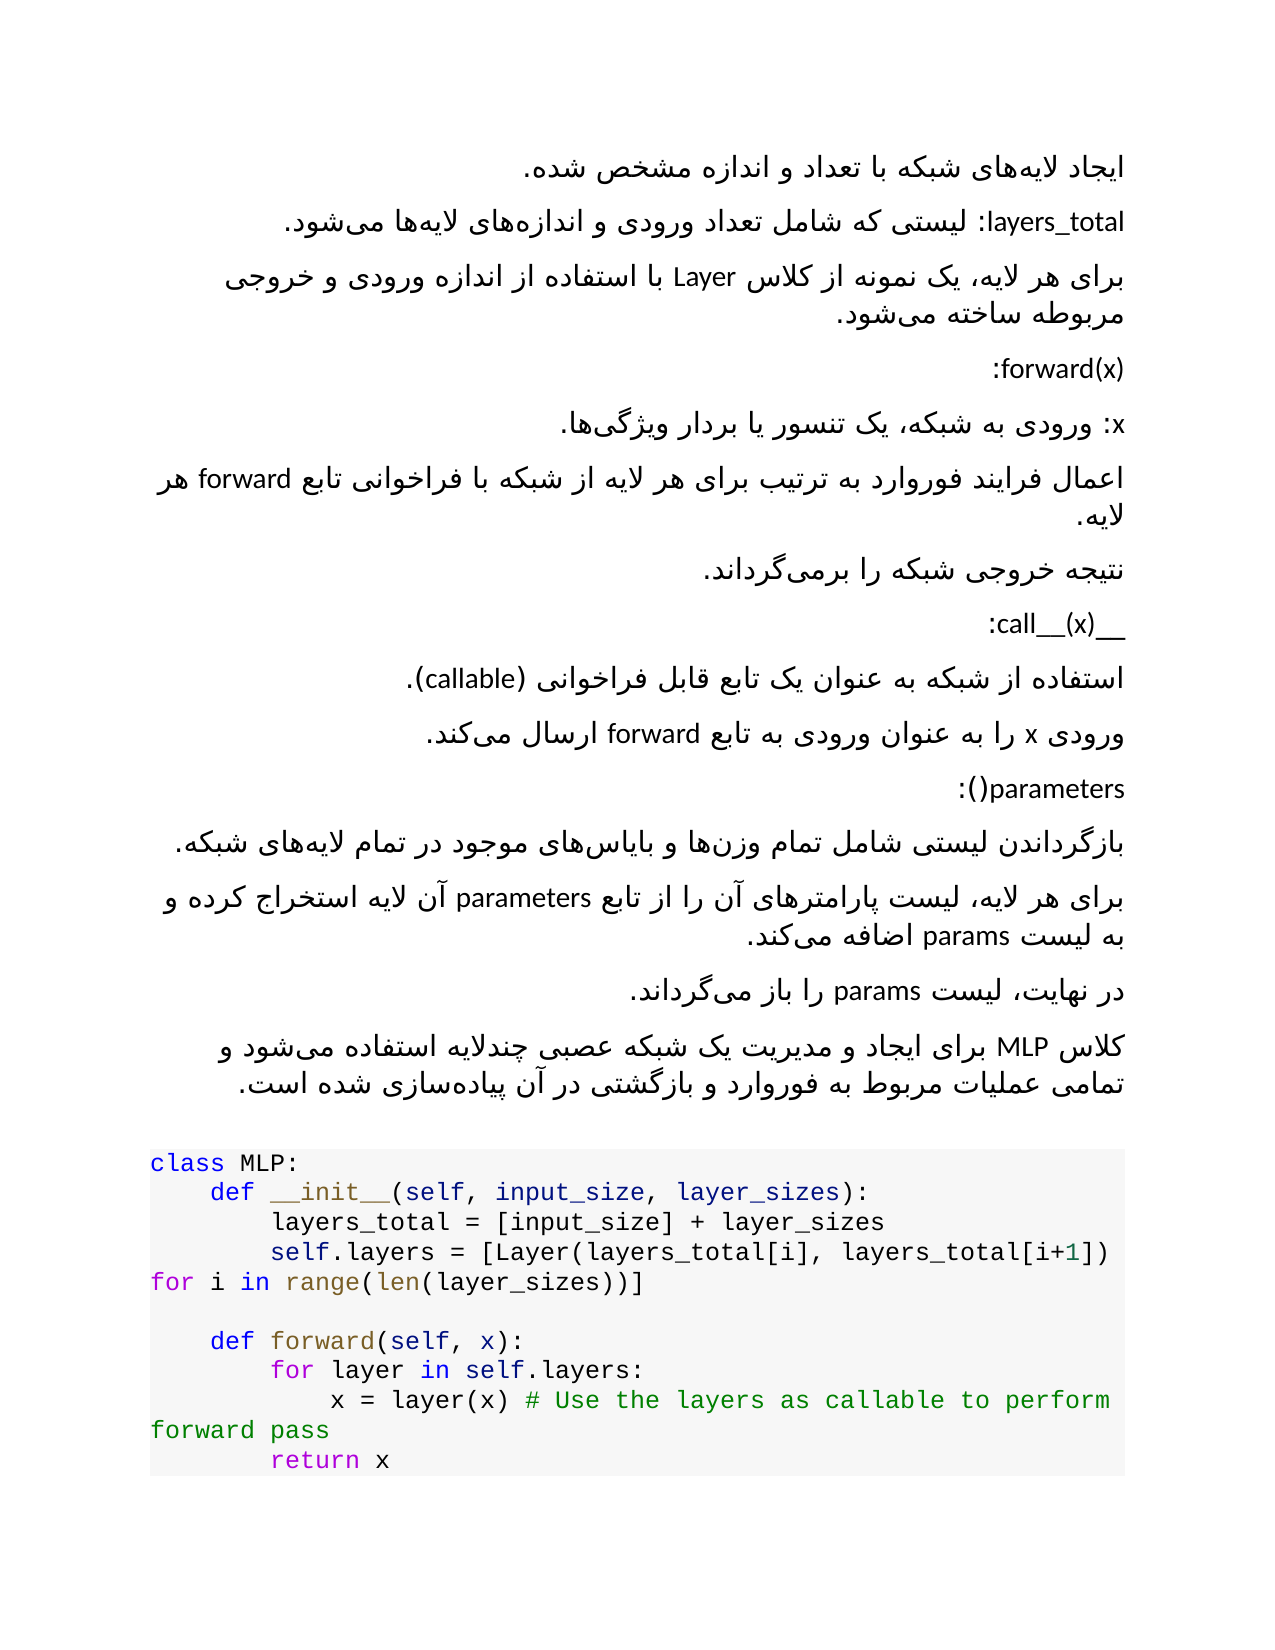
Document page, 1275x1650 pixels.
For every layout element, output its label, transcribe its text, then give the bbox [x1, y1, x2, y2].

text def __init__(self, input_size, layer_sizes): [150, 1179, 1125, 1208]
text برای هر لایه، لیست پارامترهای آن را از تابع parameters آن لایه استخراج کرده و به لیست params اضافه می‌کند. [150, 879, 1125, 953]
text برای هر لایه، یک نمونه از کلاس Layer با استفاده از اندازه ورودی و خروجی مربوطه ساخته می‌شود. [150, 258, 1125, 331]
text layers_total: لیستی که شامل تعداد ورودی و اندازه‌های لایه‌ها می‌شود. [150, 203, 1125, 239]
text ایجاد لایه‌های شبکه با تعداد و اندازه مشخص شده. [150, 150, 1125, 184]
text __call__(x): [150, 605, 1125, 641]
text layers_total = [input_size] + layer_sizes [150, 1208, 1125, 1238]
text x: ورودی به شبکه، یک تنسور یا بردار ویژگی‌ها. [150, 405, 1125, 441]
text forward(x): [150, 350, 1125, 386]
text نتیجه خروجی شبکه را برمی‌گرداند. [150, 552, 1125, 586]
text return x [150, 1446, 1125, 1476]
text استفاده از شبکه به عنوان یک تابع قابل فراخوانی (callable). [150, 660, 1125, 696]
text ورودی x را به عنوان ورودی به تابع forward ارسال می‌کند. [150, 716, 1125, 751]
text def forward(self, x): [150, 1327, 1125, 1357]
text بازگرداندن لیستی شامل تمام وزن‌ها و بایاس‌های موجود در تمام لایه‌های شبکه. [150, 826, 1125, 860]
text parameters(): [150, 771, 1125, 806]
text کلاس MLP برای ایجاد و مدیریت یک شبکه عصبی چندلایه استفاده می‌شود و تمامی عملیات مربوط به فوروارد و بازگشتی در آن پیاده‌سازی شده است. [150, 1028, 1125, 1130]
text در نهایت، لیست params را باز می‌گرداند. [150, 972, 1125, 1008]
text for layer in self.layers: [150, 1357, 1125, 1386]
text class MLP: [150, 1149, 1125, 1179]
text self.layers = [Layer(layers_total[i], layers_total[i+1]) for i in range(len(layer_sizes))] [150, 1238, 1125, 1297]
text x = layer(x) # Use the layers as callable to perform forward pass [150, 1386, 1125, 1446]
text اعمال فرایند فوروارد به ترتیب برای هر لایه از شبکه با فراخوانی تابع forward هر لایه. [150, 460, 1125, 533]
